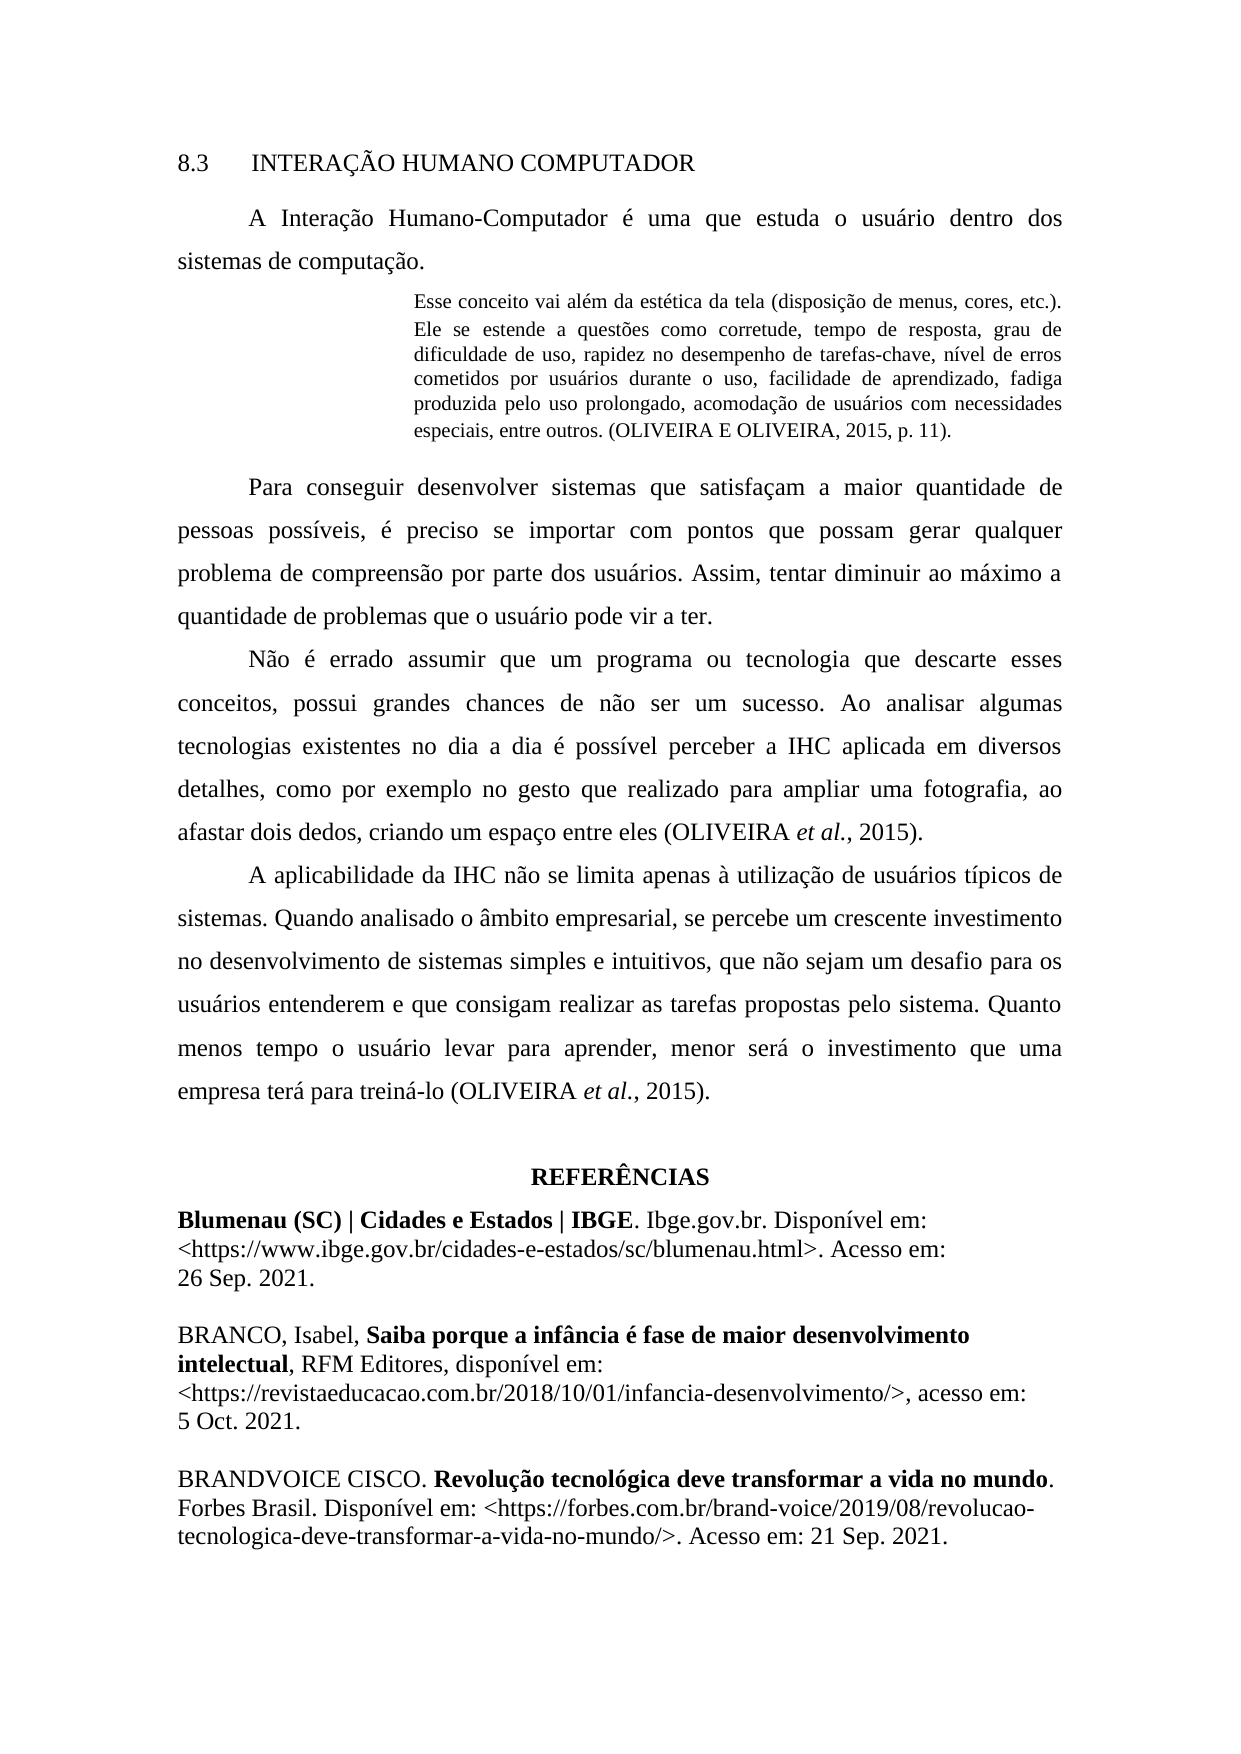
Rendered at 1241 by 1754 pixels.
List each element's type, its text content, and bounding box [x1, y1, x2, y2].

text BRANDVOICE CISCO. Revolução tecnológica deve transformar a vida no mundo. Forbes Brasil. Disponível em: <https://forbes.com.br/brand-voice/2019/08/revolucao-tecnologica-deve-transformar-a-vida-no-mundo/>. Acesso em: 21 Sep. 2021. [177, 1464, 1063, 1550]
text Referências [177, 1162, 1063, 1191]
text Não é errado assumir que um programa ou tecnologia que descarte esses conceitos, possui grandes chances de não ser um sucesso. Ao analisar algumas tecnologias existentes no dia a dia é possível perceber a IHC aplicada em diversos detalhes, como por exemplo no gesto que realizado para ampliar uma fotografia, ao afastar dois dedos, criando um espaço entre eles (OLIVEIRA et al., 2015). [177, 644, 1063, 846]
text A Interação Humano-Computador é uma que estuda o usuário dentro dos sistemas de computação. [177, 203, 1063, 275]
text Blumenau (SC) | Cidades e Estados | IBGE. Ibge.gov.br. Disponível em: <https://www.ibge.gov.br/cidades-e-estados/sc/blumenau.html>. Acesso em: 26 Sep. 2021. [177, 1205, 1063, 1291]
text Para conseguir desenvolver sistemas que satisfaçam a maior quantidade de pessoas possíveis, é preciso se importar com pontos que possam gerar qualquer problema de compreensão por parte dos usuários. Assim, tentar diminuir ao máximo a quantidade de problemas que o usuário pode vir a ter. [177, 472, 1063, 630]
text A aplicabilidade da IHC não se limita apenas à utilização de usuários típicos de sistemas. Quando analisado o âmbito empresarial, se percebe um crescente investimento no desenvolvimento de sistemas simples e intuitivos, que não sejam um desafio para os usuários entenderem e que consigam realizar as tarefas propostas pelo sistema. Quanto menos tempo o usuário levar para aprender, menor será o investimento que uma empresa terá para treiná-lo (OLIVEIRA et al., 2015). [177, 860, 1063, 1104]
subtitle INTERAÇÃO HUMANO COMPUTADOR [177, 148, 1063, 176]
text BRANCO, Isabel, Saiba porque a infância é fase de maior desenvolvimento intelectual, RFM Editores, disponível em: <https://revistaeducacao.com.br/2018/10/01/infancia-desenvolvimento/>, acesso em: 5 Oct. 2021. [177, 1320, 1063, 1435]
text Esse conceito vai além da estética da tela (disposição de menus, cores, etc.). Ele se estende a questões como corretude, tempo de resposta, grau de dificuldade de uso, rapidez no desempenho de tarefas-chave, nível de erros cometidos por usuários durante o uso, facilidade de aprendizado, fadiga produzida pelo uso prolongado, acomodação de usuários com necessidades especiais, entre outros. (OLIVEIRA E OLIVEIRA, 2015, p. 11). [413, 289, 1063, 443]
